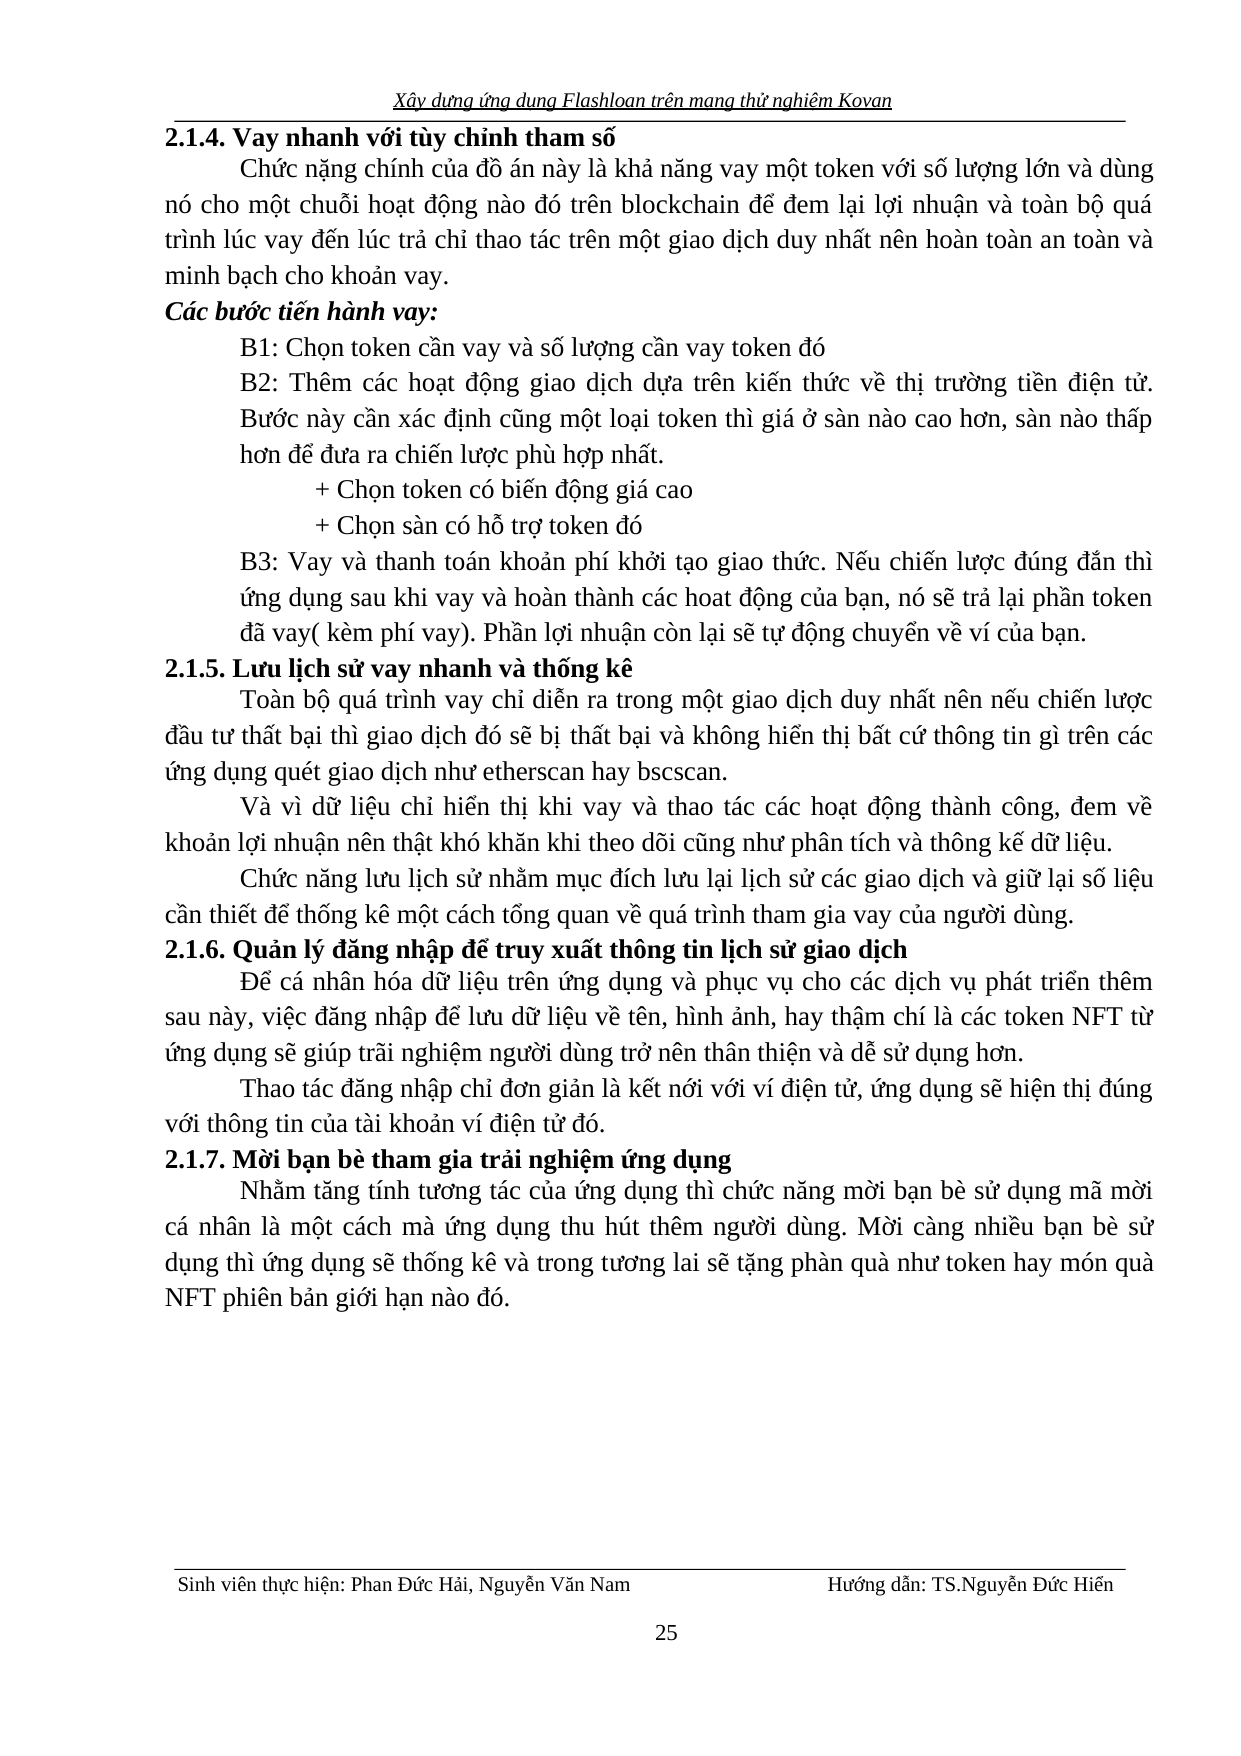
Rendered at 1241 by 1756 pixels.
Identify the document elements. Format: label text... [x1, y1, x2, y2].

text Toàn bộ quá trình vay chỉ diễn ra trong một giao dịch duy nhất nên nếu chiến lược đầu tư thất bại thì giao dịch đó sẽ bị thất bại và không hiển thị bất cứ thông tin gì trên các ứng dụng quét giao dịch như etherscan hay bscscan. [164, 683, 1155, 786]
text B2: Thêm các hoạt động giao dịch dựa trên kiến thức về thị trường tiền điện tử. Bước này cần xác định cũng một loại token thì giá ở sàn nào cao hơn, sàn nào thấp hơn để đưa ra chiến lược phù hợp nhất. [239, 366, 1155, 469]
text Chức năng lưu lịch sử nhằm mục đích lưu lại lịch sử các giao dịch và giữ lại số liệu cần thiết để thống kê một cách tổng quan về quá trình tham gia vay của người dùng. [164, 862, 1155, 929]
text Thao tác đăng nhập chỉ đơn giản là kết nới với ví điện tử, ứng dụng sẽ hiện thị đúng với thông tin của tài khoản ví điện tử đó. [164, 1072, 1155, 1139]
text 2.1.4. Vay nhanh với tùy chỉnh tham số [164, 121, 1155, 152]
text Và vì dữ liệu chỉ hiển thị khi vay và thao tác các hoạt động thành công, đem về khoản lợi nhuận nên thật khó khăn khi theo dõi cũng như phân tích và thông kế dữ liệu. [164, 791, 1155, 857]
text 2.1.7. Mời bạn bè tham gia trải nghiệm ứng dụng [164, 1143, 1155, 1174]
text 2.1.6. Quản lý đăng nhập để truy xuất thông tin lịch sử giao dịch [164, 933, 1155, 964]
text Các bước tiến hành vay: [164, 295, 1155, 326]
text Chức nặng chính của đồ án này là khả năng vay một token với số lượng lớn và dùng nó cho một chuỗi hoạt động nào đó trên blockchain để đem lại lợi nhuận và toàn bộ quá trình lúc vay đến lúc trả chỉ thao tác trên một giao dịch duy nhất nên hoàn toàn an toàn và minh bạch cho khoản vay. [164, 152, 1155, 290]
text Để cá nhân hóa dữ liệu trên ứng dụng và phục vụ cho các dịch vụ phát triển thêm sau này, việc đăng nhập để lưu dữ liệu về tên, hình ảnh, hay thậm chí là các token NFT từ ứng dụng sẽ giúp trãi nghiệm người dùng trở nên thân thiện và dễ sử dụng hơn. [164, 964, 1155, 1067]
text Nhằm tăng tính tương tác của ứng dụng thì chức năng mời bạn bè sử dụng mã mời cá nhân là một cách mà ứng dụng thu hút thêm người dùng. Mời càng nhiều bạn bè sử dụng thì ứng dụng sẽ thống kê và trong tương lai sẽ tặng phàn quà như token hay món quà NFT phiên bản giới hạn nào đó. [164, 1174, 1155, 1313]
text 2.1.5. Lưu lịch sử vay nhanh và thống kê [164, 652, 1155, 683]
text + Chọn token có biến động giá cao [239, 473, 1155, 505]
text B1: Chọn token cần vay và số lượng cần vay token đó [239, 331, 1155, 362]
text B3: Vay và thanh toán khoản phí khởi tạo giao thức. Nếu chiến lược đúng đắn thì ứng dụng sau khi vay và hoàn thành các hoat động của bạn, nó sẽ trả lại phần token đã vay( kèm phí vay). Phần lợi nhuận còn lại sẽ tự động chuyển về ví của bạn. [239, 545, 1155, 648]
text + Chọn sàn có hỗ trợ token đó [239, 509, 1155, 540]
